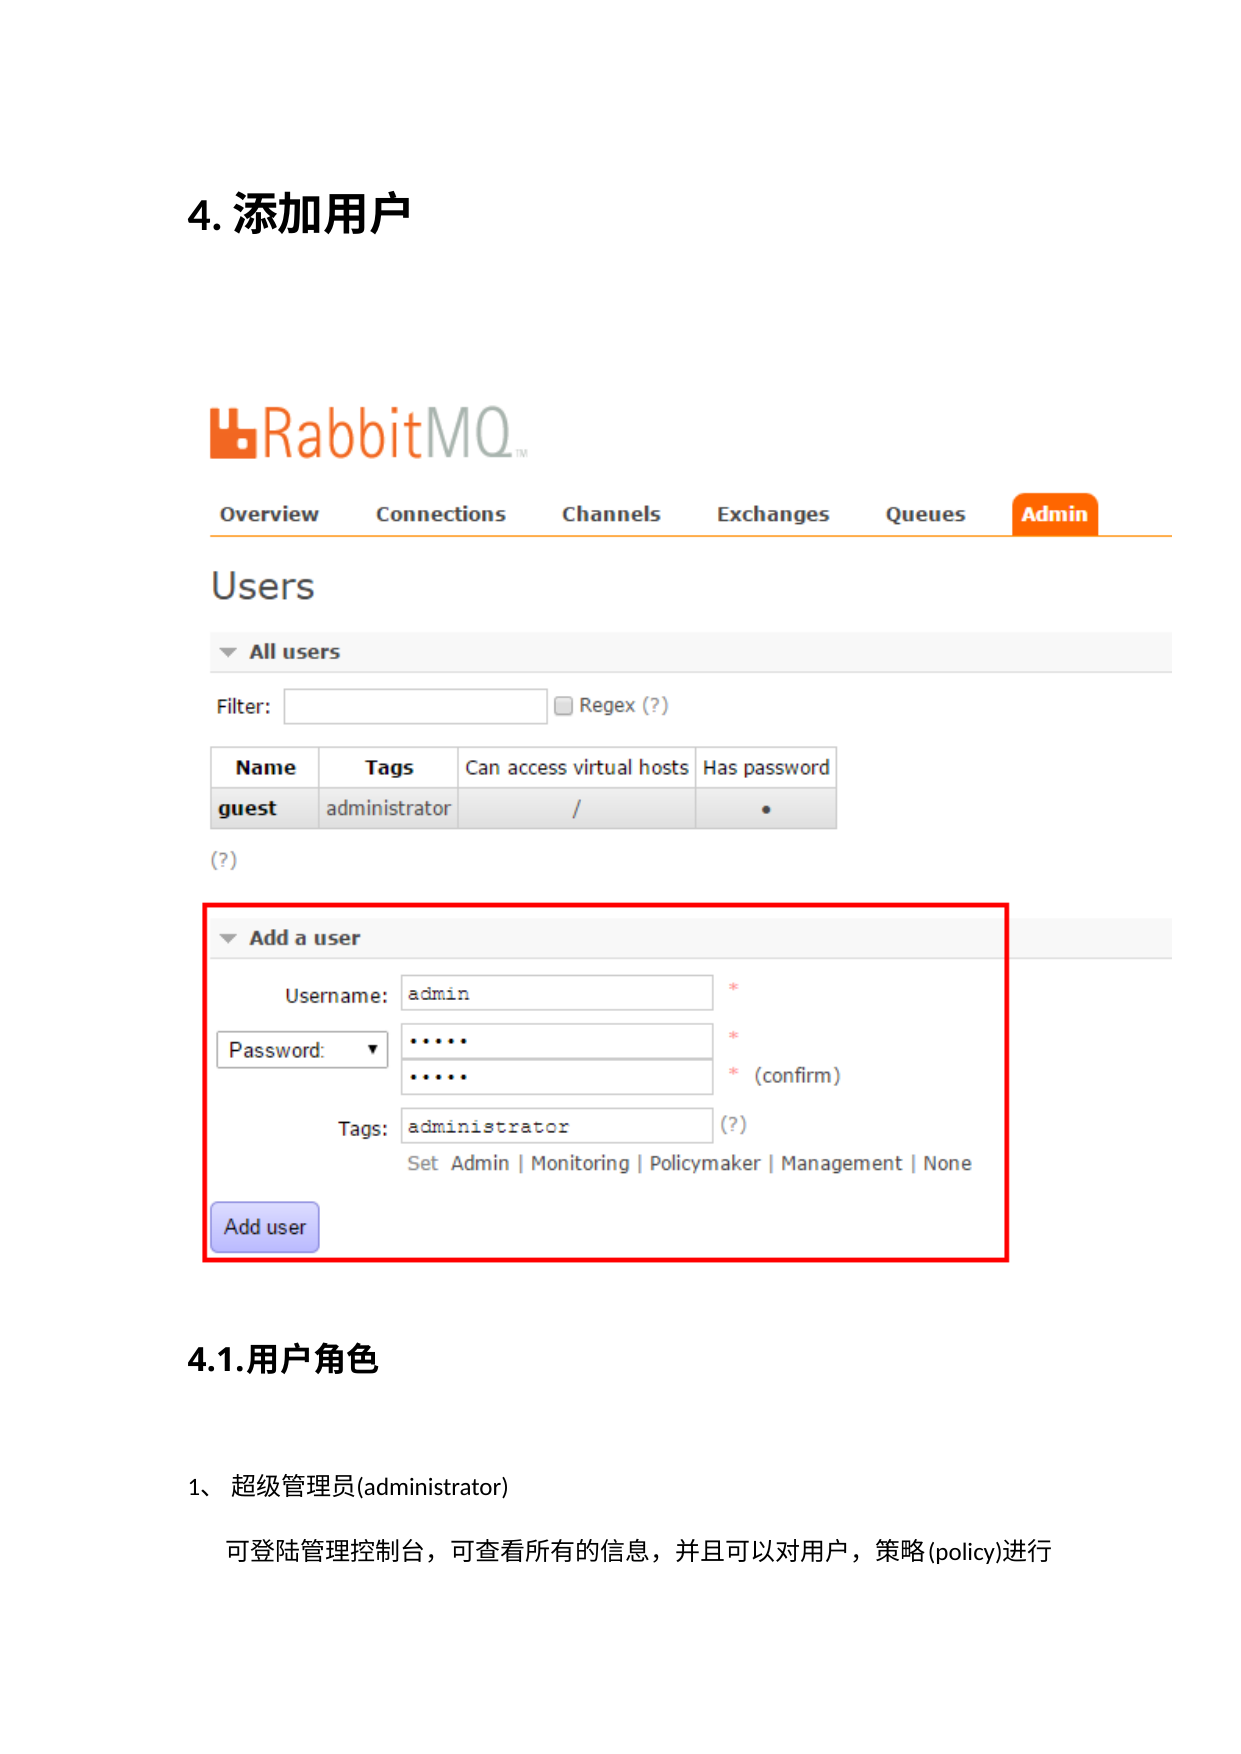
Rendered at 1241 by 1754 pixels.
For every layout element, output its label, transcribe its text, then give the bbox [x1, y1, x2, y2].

subtitle 添加用户 [187, 162, 1053, 259]
list 超级管理员(administrator) [187, 1452, 1053, 1517]
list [225, 1517, 1053, 1582]
picture [187, 387, 1172, 1283]
subtitle 用户角色 [187, 1324, 1053, 1389]
